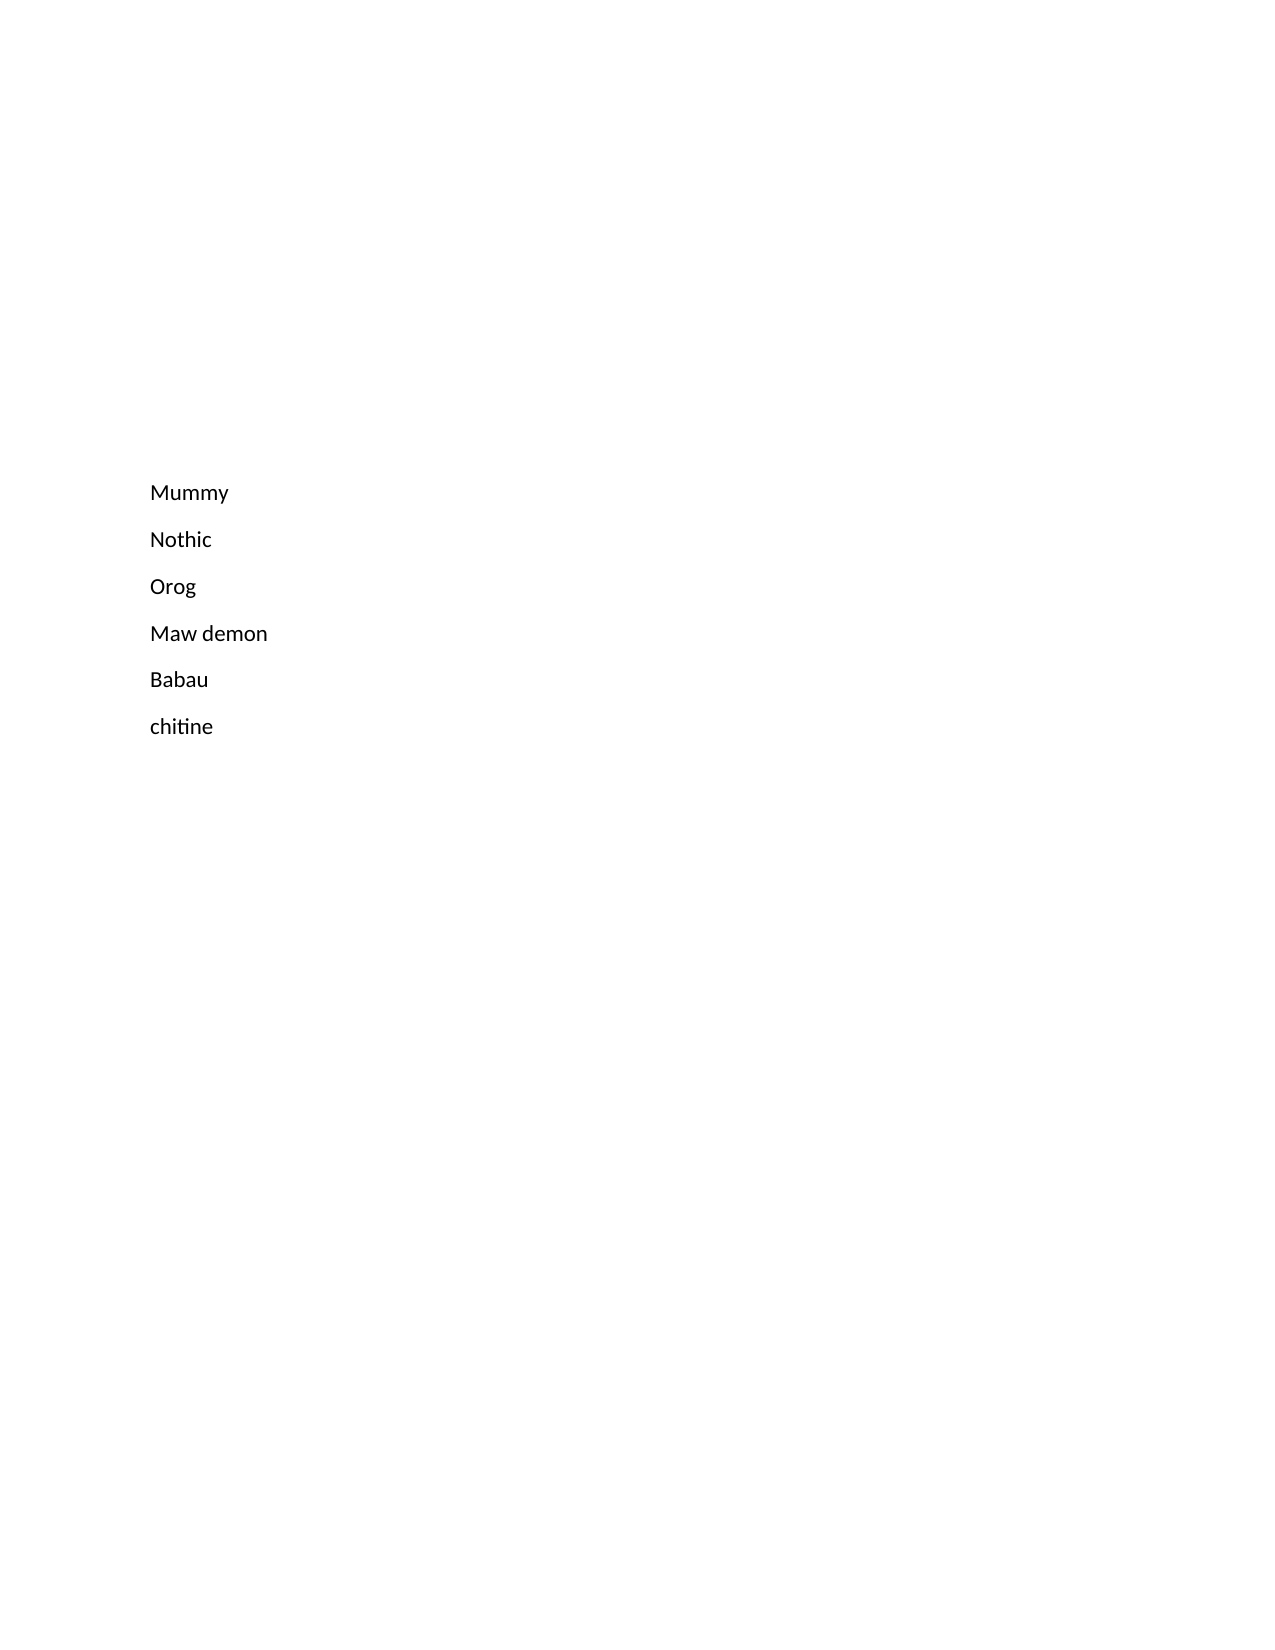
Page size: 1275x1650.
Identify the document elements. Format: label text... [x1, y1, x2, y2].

text Mummy [150, 478, 1125, 506]
text Orog [150, 572, 1125, 600]
text chitine [150, 712, 1125, 741]
text Babau [150, 666, 1125, 694]
text Nothic [150, 525, 1125, 553]
text Maw demon [150, 619, 1125, 647]
